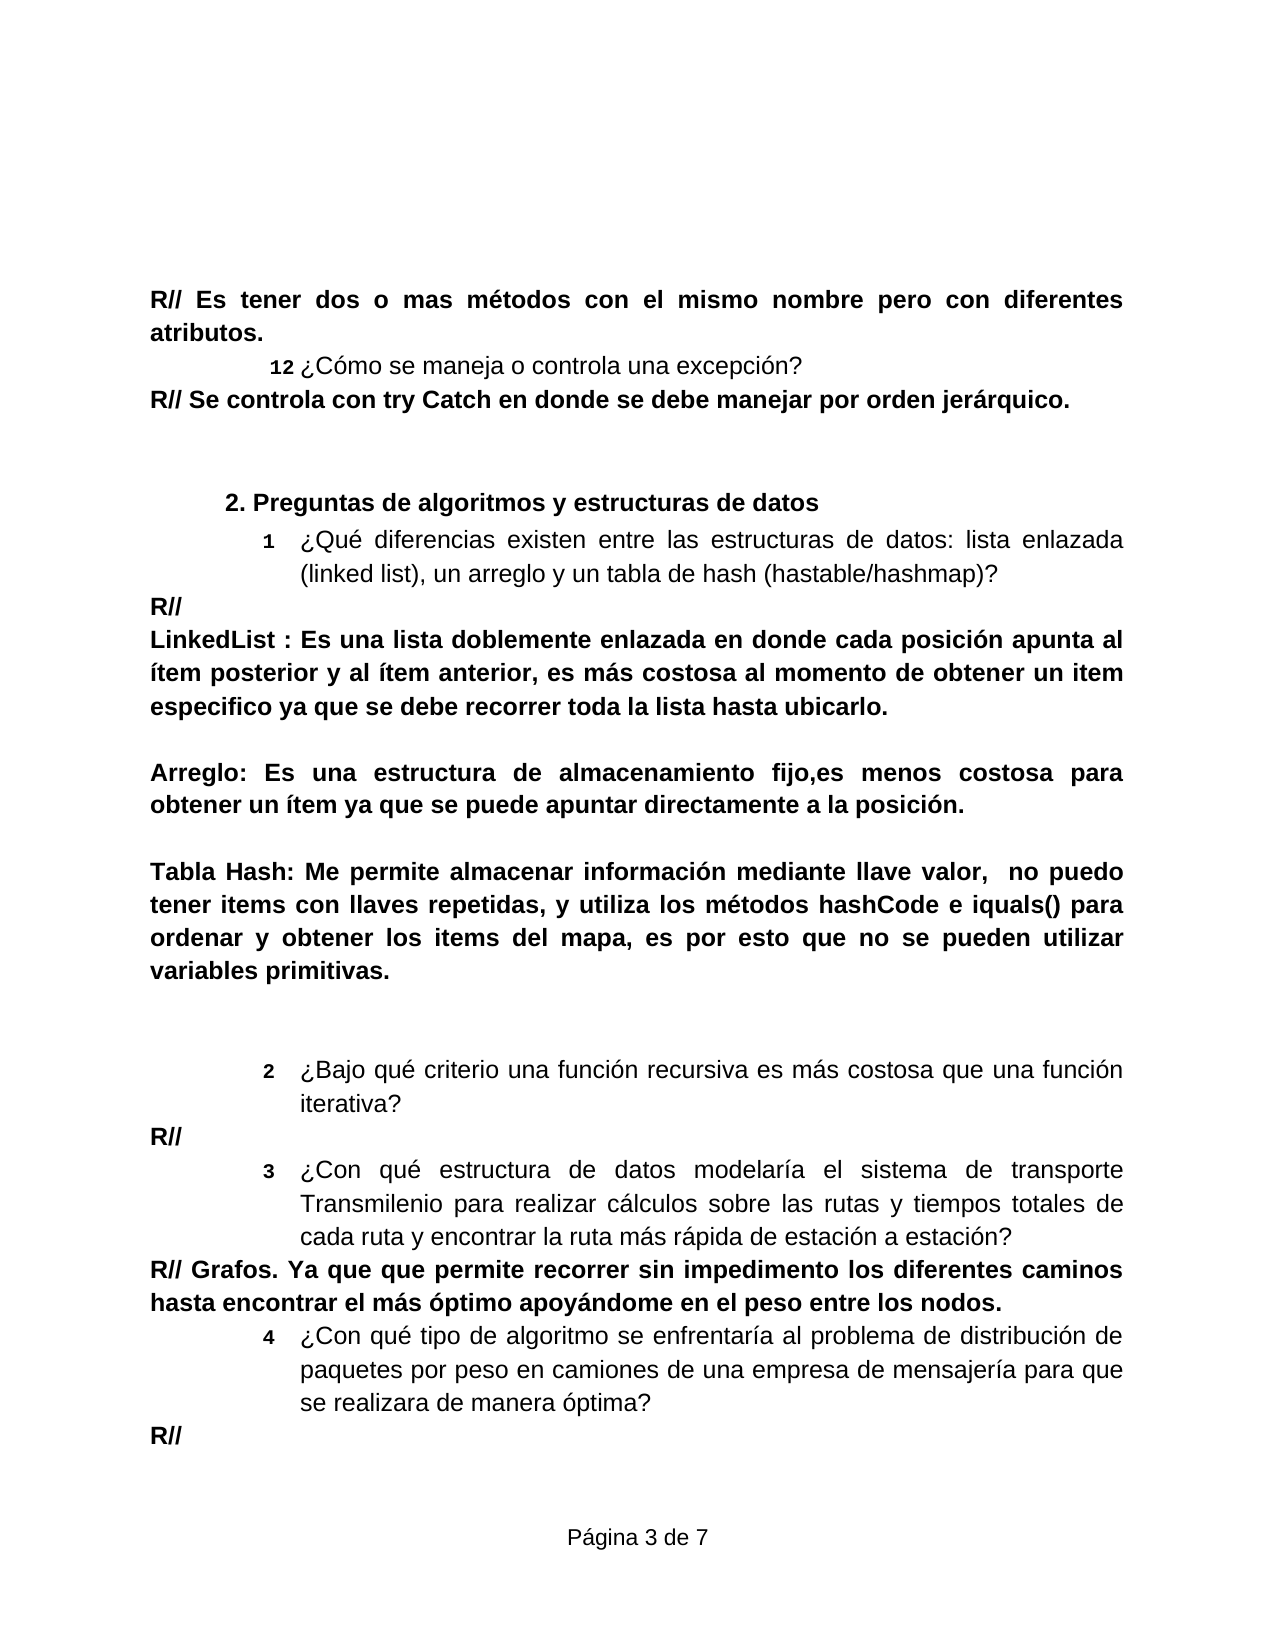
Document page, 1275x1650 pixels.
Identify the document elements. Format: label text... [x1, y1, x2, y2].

list ¿Cómo se maneja o controla una excepción? [269, 351, 1125, 380]
list ¿Con qué estructura de datos modelaría el sistema de transporte Transmilenio para realizar cálculos sobre las rutas y tiempos totales de cada ruta y encontrar la ruta más rápida de estación a estación? [262, 1155, 1125, 1250]
subtitle 2. Preguntas de algoritmos y estructuras de datos [225, 488, 1125, 517]
text R// [150, 1421, 1125, 1449]
text R// Grafos. Ya que que permite recorrer sin impedimento los diferentes caminos hasta encontrar el más óptimo apoyándome en el peso entre los nodos. [150, 1255, 1125, 1316]
list ¿Bajo qué criterio una función recursiva es más costosa que una función iterativa? [262, 1055, 1125, 1117]
text R// [150, 1122, 1125, 1150]
text R// Se controla con try Catch en donde se debe manejar por orden jerárquico. [150, 385, 1125, 413]
list ¿Con qué tipo de algoritmo se enfrentaría al problema de distribución de paquetes por peso en camiones de una empresa de mensajería para que se realizara de manera óptima? [262, 1321, 1125, 1416]
text Arreglo: Es una estructura de almacenamiento fijo,es menos costosa para obtener un ítem ya que se puede apuntar directamente a la posición. [150, 757, 1125, 819]
text LinkedList : Es una lista doblemente enlazada en donde cada posición apunta al ítem posterior y al ítem anterior, es más costosa al momento de obtener un item especifico ya que se debe recorrer toda la lista hasta ubicarlo. [150, 625, 1125, 720]
text R// Es tener dos o mas métodos con el mismo nombre pero con diferentes atributos. [150, 285, 1125, 346]
list ¿Qué diferencias existen entre las estructuras de datos: lista enlazada (linked list), un arreglo y un tabla de hash (hastable/hashmap)? [262, 525, 1125, 588]
text Tabla Hash: Me permite almacenar información mediante llave valor, no puedo tener items con llaves repetidas, y utiliza los métodos hashCode e iquals() para ordenar y obtener los items del mapa, es por esto que no se pueden utilizar variables primitivas. [150, 857, 1125, 984]
text R// [150, 592, 1125, 621]
